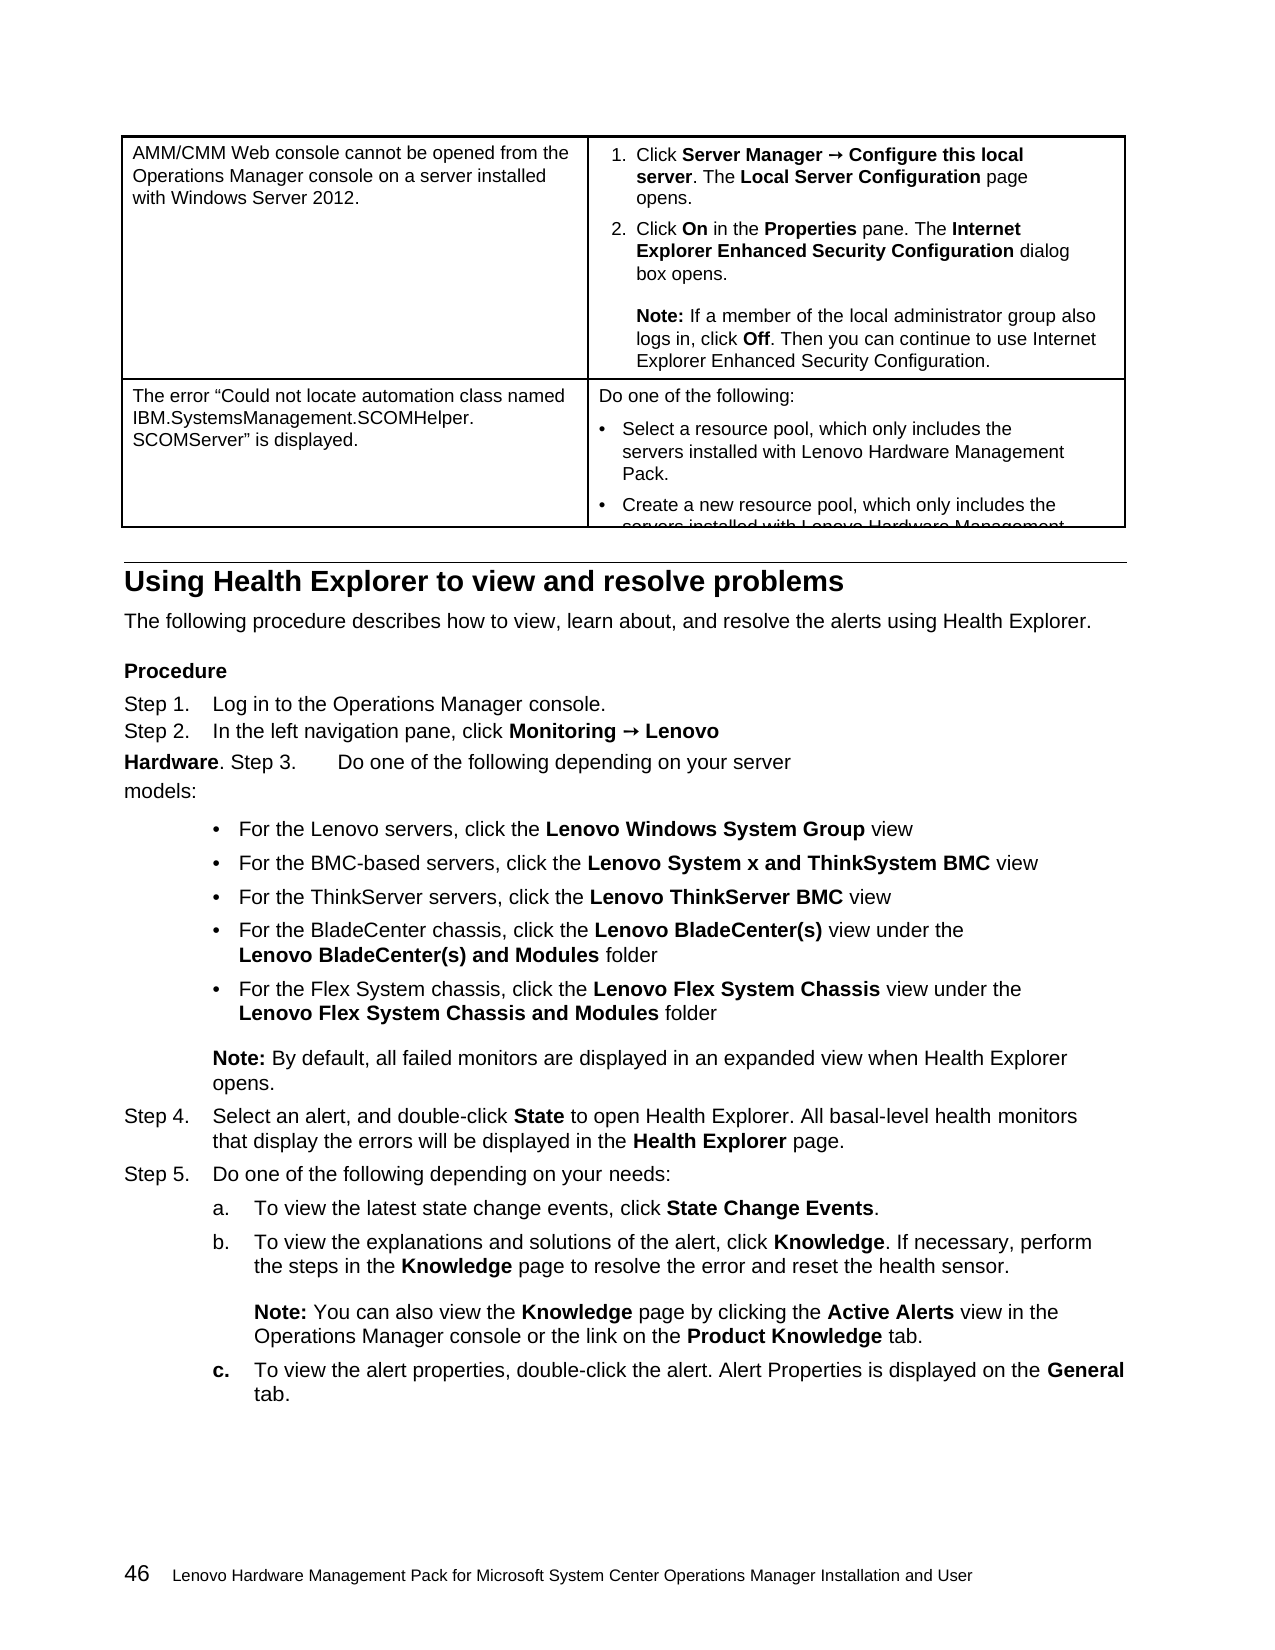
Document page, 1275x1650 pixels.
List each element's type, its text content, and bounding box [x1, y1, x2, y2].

list To view the alert properties, double-click the alert. Alert Properties is displayed on the General [212, 1357, 1142, 1381]
table_cell Do one of the following: Select a resource pool, which only includes the servers installed with Lenovo Hardware Management Pack. Create a new resource pool, which only includes the servers installed with Lenovo Hardware Management Pack. [589, 380, 1124, 526]
text Note: You can also view the Knowledge page by clicking the Active Alerts view in the Operations Manager console or the link on the Product Knowledge tab. [254, 1299, 1142, 1348]
text The following procedure describes how to view, learn about, and resolve the alerts using Health Explorer. [124, 609, 1142, 633]
list For the Lenovo servers, click the Lenovo Windows System Group view [212, 817, 1142, 841]
list For the ThinkServer servers, click the Lenovo ThinkServer BMC view [212, 884, 1142, 908]
list For the BladeCenter chassis, click the Lenovo BladeCenter(s) view under the Lenovo BladeCenter(s) and Modules folder [212, 918, 1035, 967]
list For the Flex System chassis, click the Lenovo Flex System Chassis view under the Lenovo Flex System Chassis and Modules folder [212, 976, 1089, 1025]
text tab. [254, 1382, 1142, 1406]
text Note: By default, all failed monitors are displayed in an expanded view when Health Explorer opens. [212, 1046, 1105, 1095]
table_header Click Server Manager ➙ Configure this local server. The Local Server Configuration page opens. Click On in the Properties pane. The Internet Explorer Enhanced Security Configuration dialog box opens. Note: If a member of the local administrator group also logs in, click Off. Then you can continue to use Internet Explorer Enhanced Security Configuration. Click OK to apply the changes. [589, 138, 1124, 378]
subtitle Using Health Explorer to view and resolve problems [124, 559, 1142, 597]
table_cell The error “Could not locate automation class named IBM.SystemsManagement.SCOMHelper. SCOMServer” is displayed. [123, 380, 587, 526]
text Step 4. Select an alert, and double-click State to open Health Explorer. All basal-level health monitors that display the errors will be displayed in the Health Explorer page. [124, 1104, 1118, 1153]
text Step 2. In the left navigation pane, click Monitoring ➙ Lenovo Hardware. Step 3. Do one of the following depending on your server models: [124, 716, 826, 803]
list To view the explanations and solutions of the alert, click Knowledge. If necessary, perform the steps in the Knowledge page to resolve the error and reset the health sensor. [212, 1229, 1124, 1278]
list For the BMC-based servers, click the Lenovo System x and ThinkSystem BMC view [212, 851, 1142, 875]
text Step 1. Log in to the Operations Manager console. [124, 693, 1142, 716]
text Step 5. Do one of the following depending on your needs: [124, 1162, 1142, 1186]
table_header AMM/CMM Web console cannot be opened from the Operations Manager console on a server installed with Windows Server 2012. [123, 138, 587, 378]
subtitle Procedure [124, 659, 1142, 683]
list To view the latest state change events, click State Change Events. [212, 1196, 1142, 1220]
